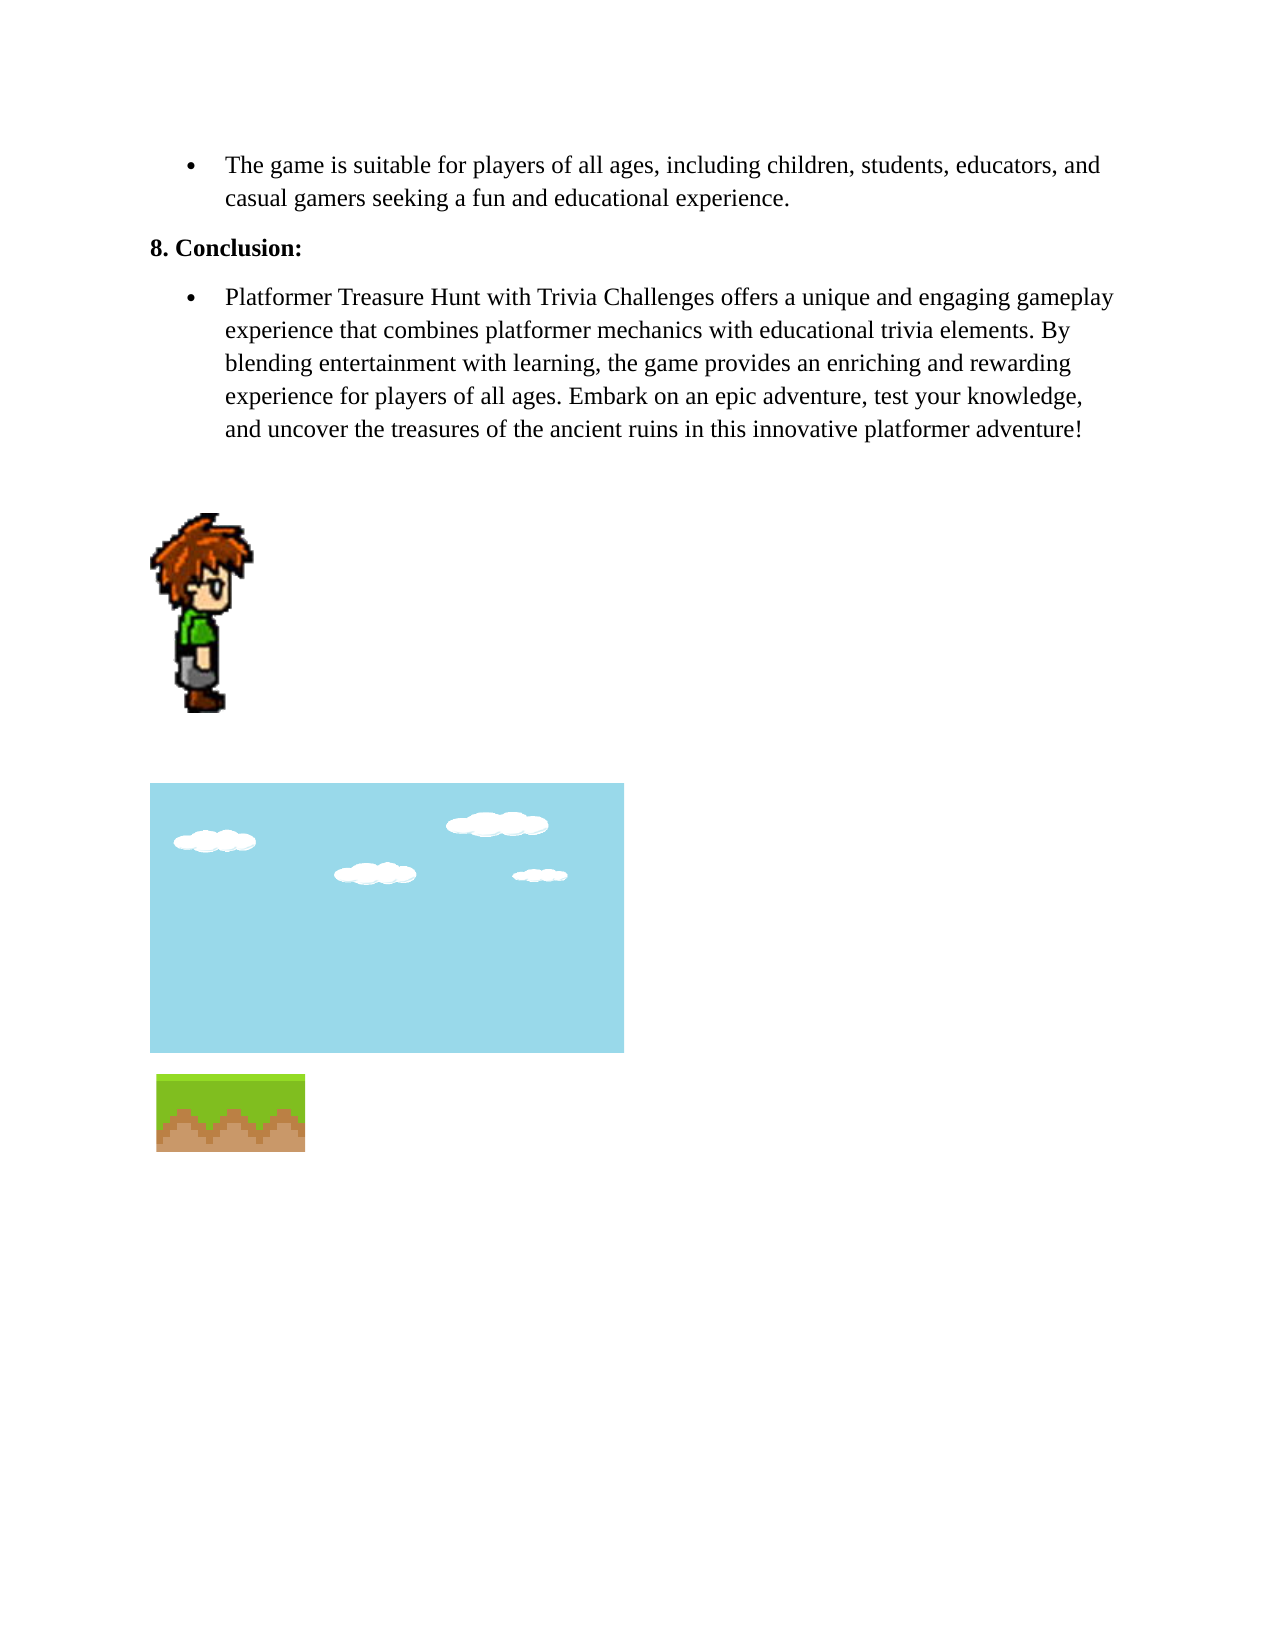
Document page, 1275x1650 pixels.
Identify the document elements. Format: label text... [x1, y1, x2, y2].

text 8. Conclusion: [150, 233, 1125, 261]
picture [156, 1074, 306, 1152]
list The game is suitable for players of all ages, including children, students, educators, and casual gamers seeking a fun and educational experience. [187, 150, 1125, 212]
picture [150, 783, 625, 1053]
list Platformer Treasure Hunt with Trivia Challenges offers a unique and engaging gameplay experience that combines platformer mechanics with educational trivia elements. By blending entertainment with learning, the game provides an enriching and rewarding experience for players of all ages. Embark on an epic adventure, test your knowledge, and uncover the treasures of the ancient ruins in this innovative platformer adventure! [187, 282, 1125, 443]
picture [150, 513, 254, 713]
